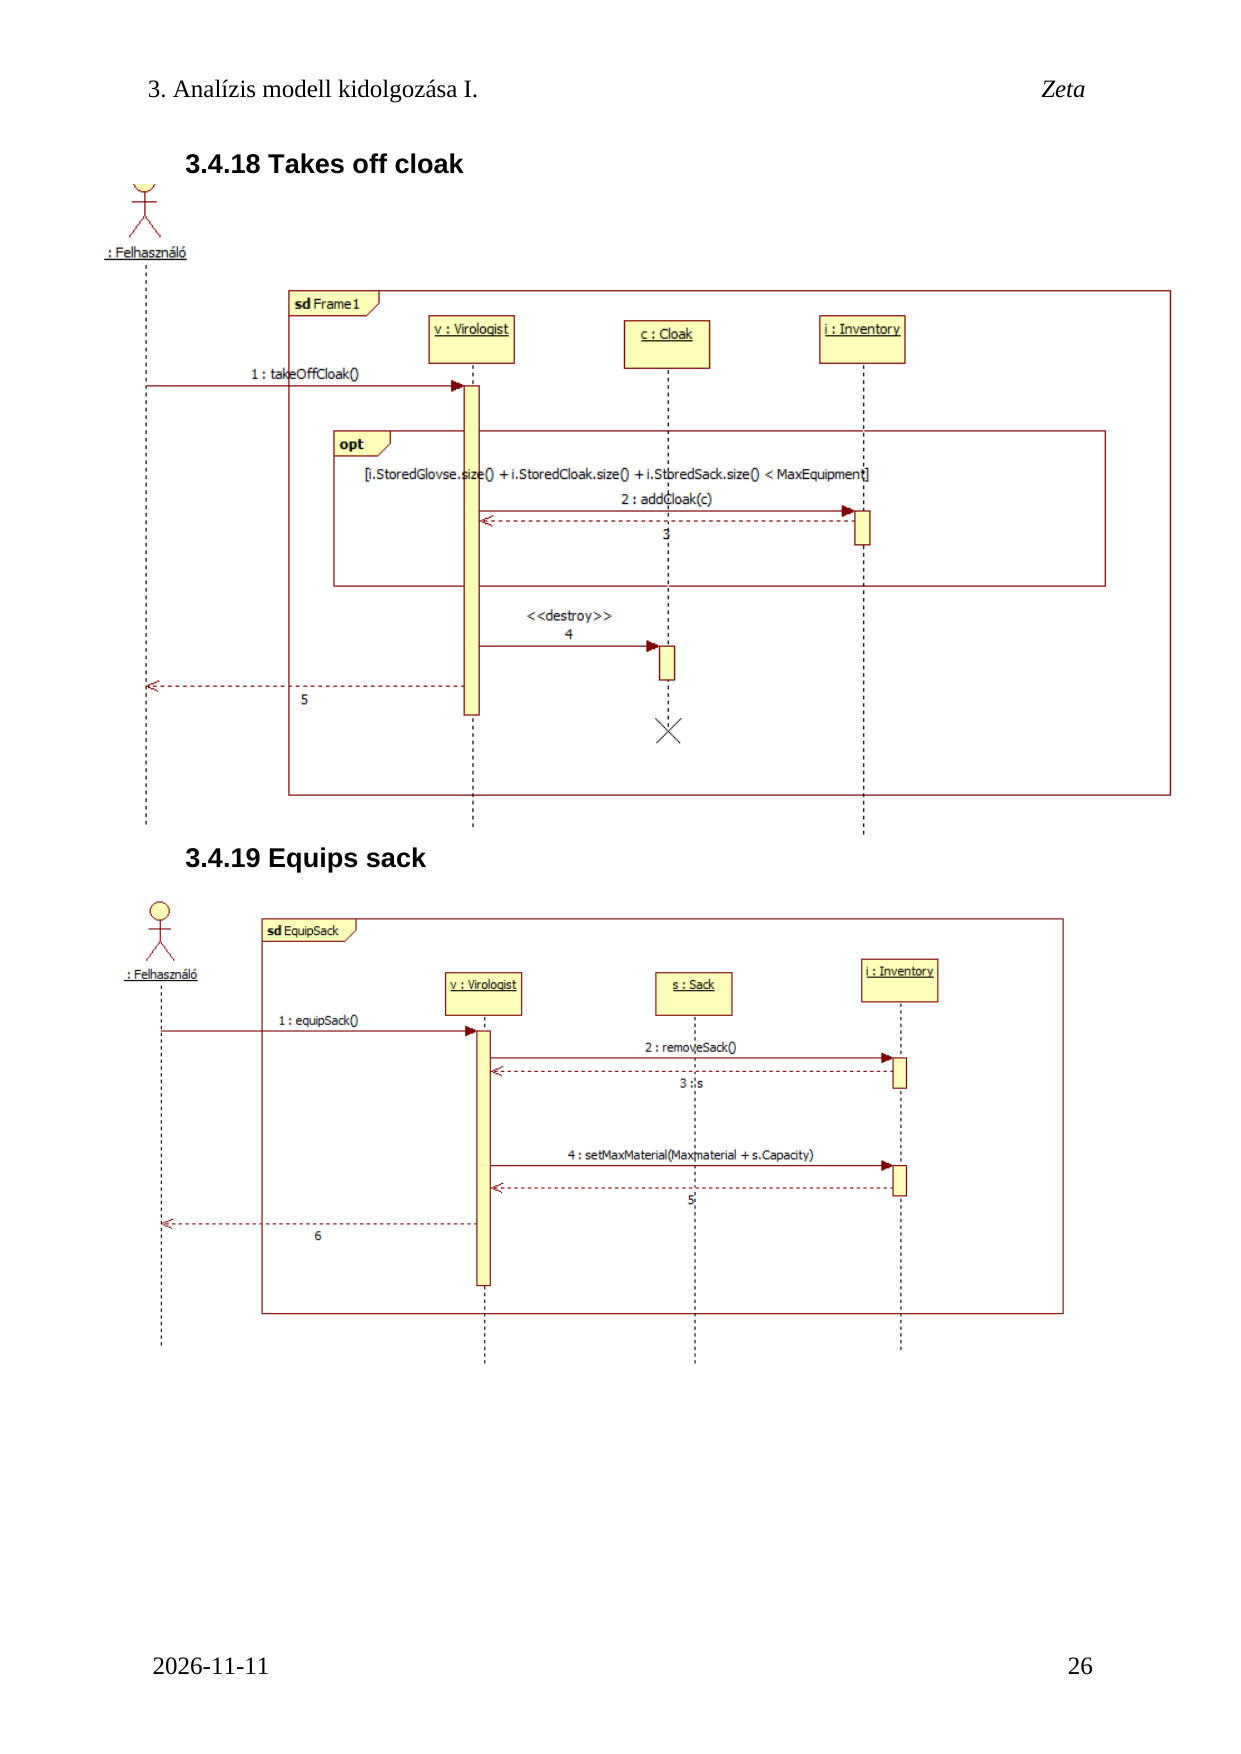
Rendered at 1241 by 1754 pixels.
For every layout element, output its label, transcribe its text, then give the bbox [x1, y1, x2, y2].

picture [96, 878, 1085, 1386]
subtitle 3.4.18 Takes off cloak [185, 148, 1092, 179]
picture [73, 184, 1194, 837]
subtitle 3.4.19 Equips sack [185, 842, 1092, 874]
